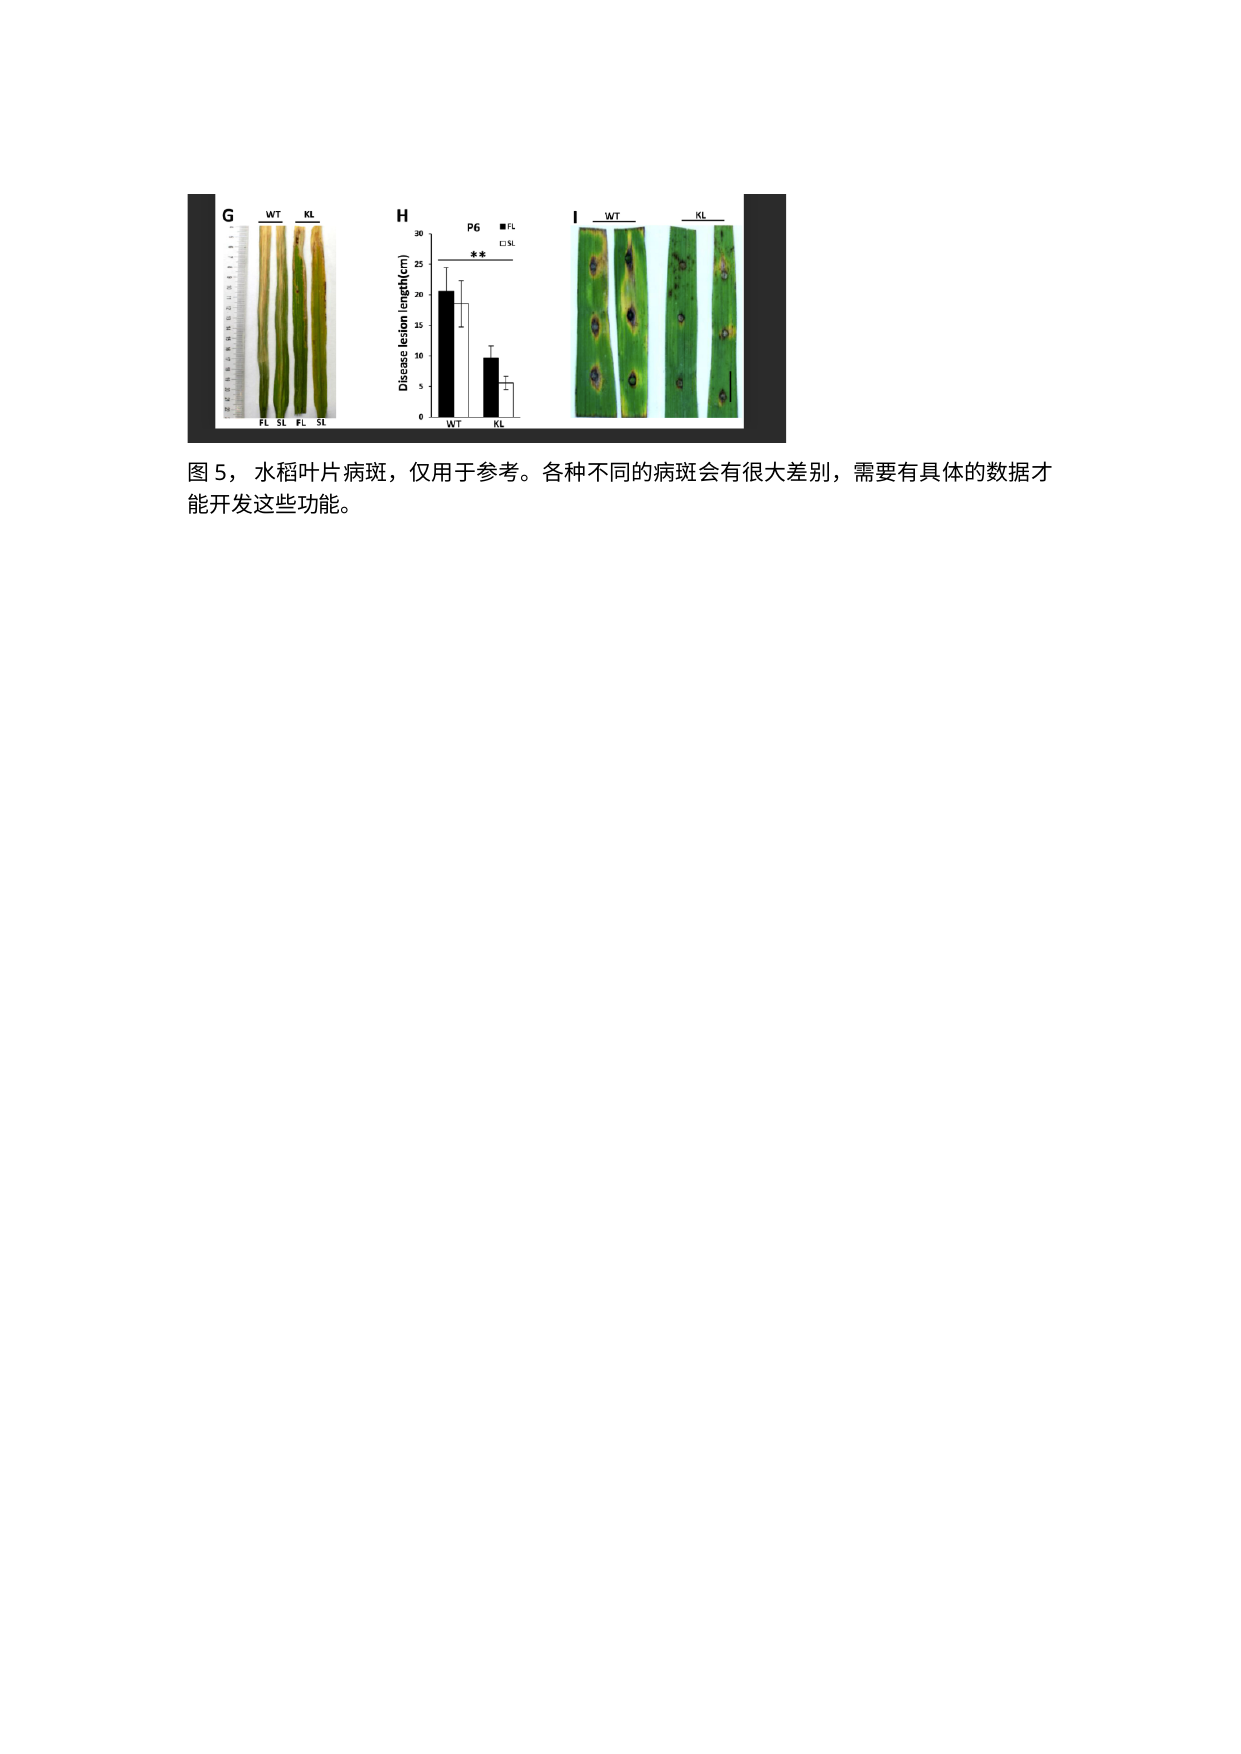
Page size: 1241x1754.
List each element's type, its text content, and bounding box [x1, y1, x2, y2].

picture [187, 194, 787, 443]
text 图5， 水稻叶片病斑，仅用于参考。各种不同的病斑会有很大差别，需要有具体的数据才能开发这些功能。 [187, 454, 1053, 519]
